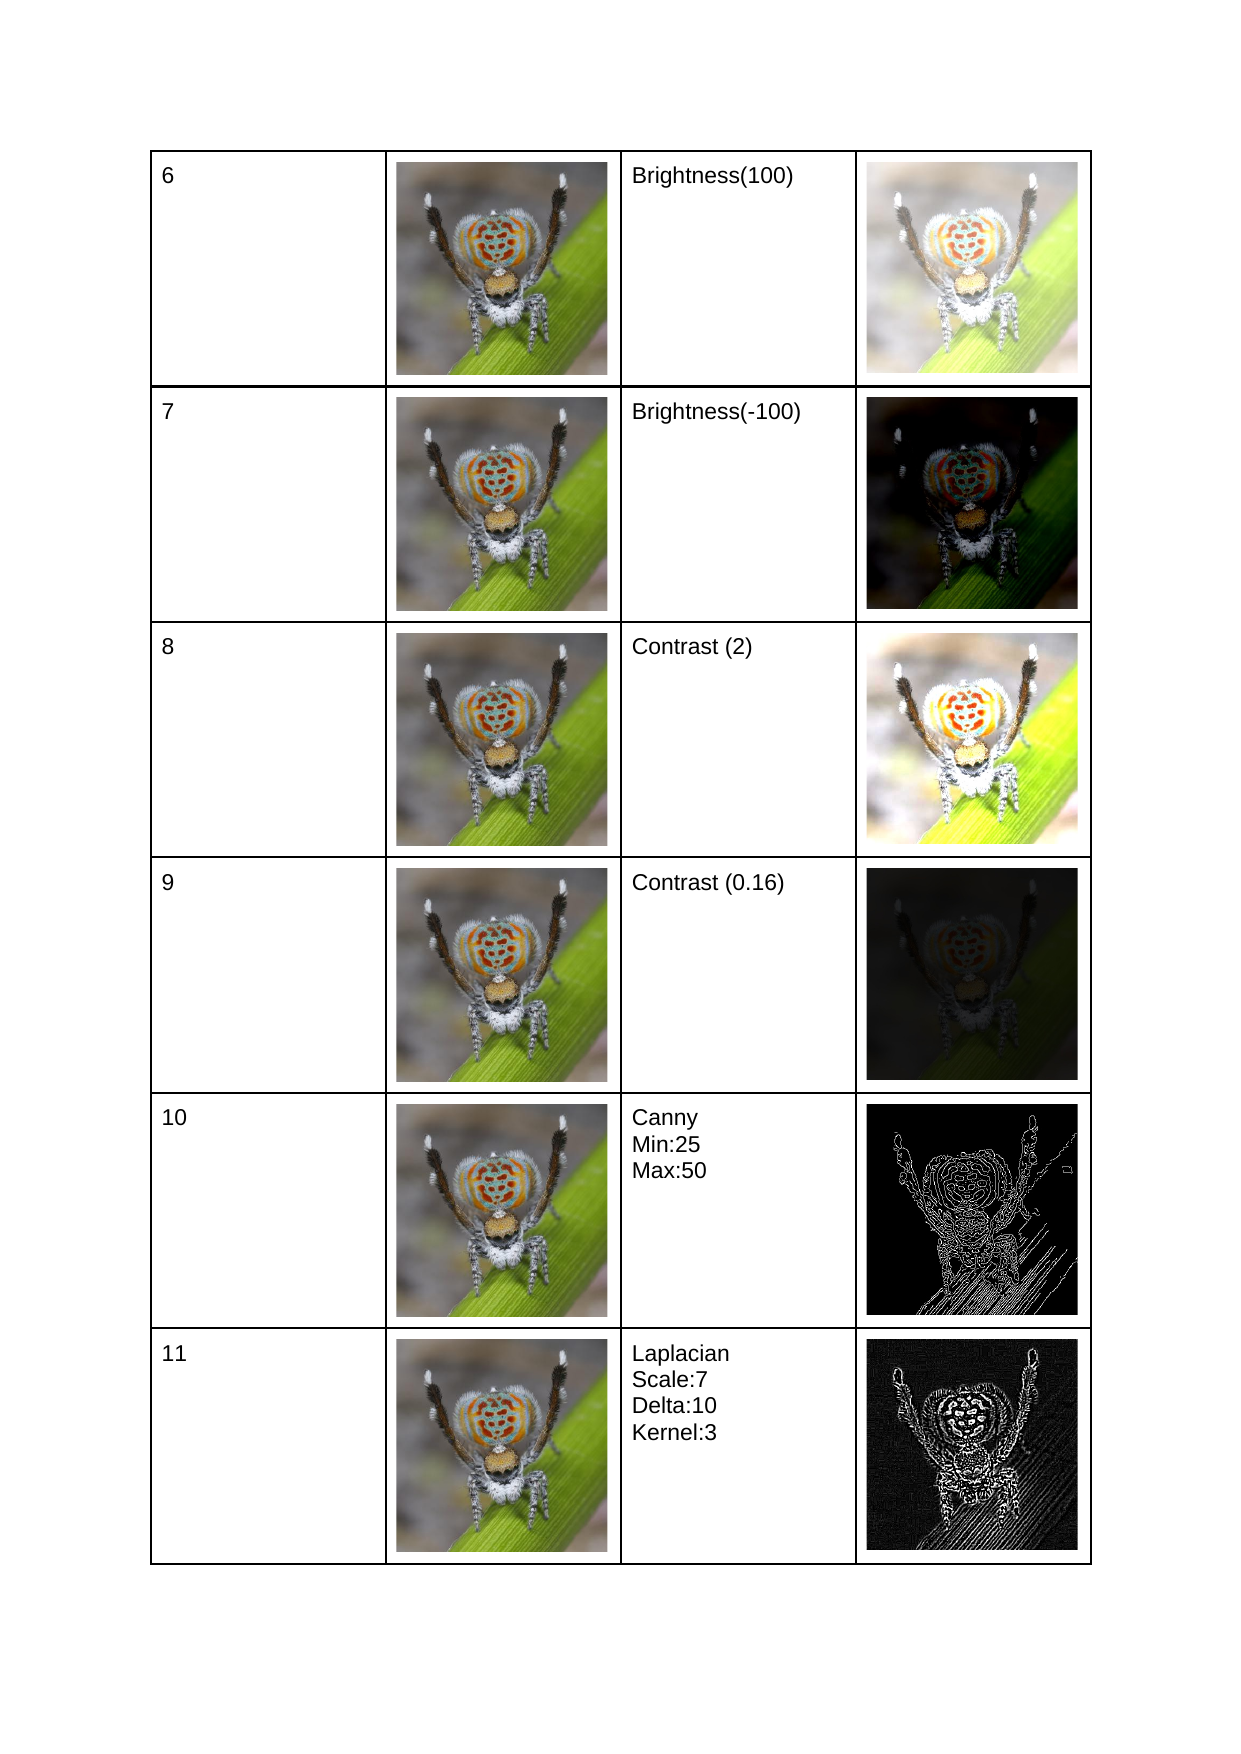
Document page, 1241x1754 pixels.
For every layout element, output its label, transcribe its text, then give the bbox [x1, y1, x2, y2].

table_cell 6 [152, 152, 385, 385]
table_cell Contrast (0.16) [622, 858, 855, 1092]
table_cell 10 [152, 1094, 385, 1327]
picture [866, 397, 1078, 609]
table_cell [387, 1094, 620, 1327]
table_cell 9 [152, 858, 385, 1092]
table_cell [387, 858, 620, 1092]
picture [866, 1104, 1078, 1315]
table_cell [857, 623, 1090, 856]
table_cell Brightness(-100) [622, 388, 855, 621]
picture [396, 397, 608, 611]
table_cell 7 [152, 388, 385, 621]
table_cell [857, 858, 1090, 1092]
table_cell 8 [152, 623, 385, 856]
table_cell [387, 1329, 620, 1562]
table_cell Canny Min:25 Max:50 [622, 1094, 855, 1327]
table_cell Contrast (2) [622, 623, 855, 856]
picture [866, 633, 1078, 844]
table_cell [857, 152, 1090, 385]
table_cell [387, 623, 620, 856]
table_cell [387, 388, 620, 621]
table_cell [857, 1094, 1090, 1327]
picture [396, 868, 608, 1082]
picture [396, 162, 608, 375]
picture [866, 1339, 1078, 1550]
table_cell Laplacian Scale:7 Delta:10 Kernel:3 [622, 1329, 855, 1562]
table_cell [857, 388, 1090, 621]
table_cell 11 [152, 1329, 385, 1562]
picture [396, 633, 608, 846]
picture [396, 1339, 608, 1552]
picture [866, 868, 1078, 1080]
picture [866, 162, 1078, 373]
table_cell Brightness(100) [622, 152, 855, 385]
table_cell [857, 1329, 1090, 1562]
table_cell [387, 152, 620, 385]
picture [396, 1104, 608, 1317]
